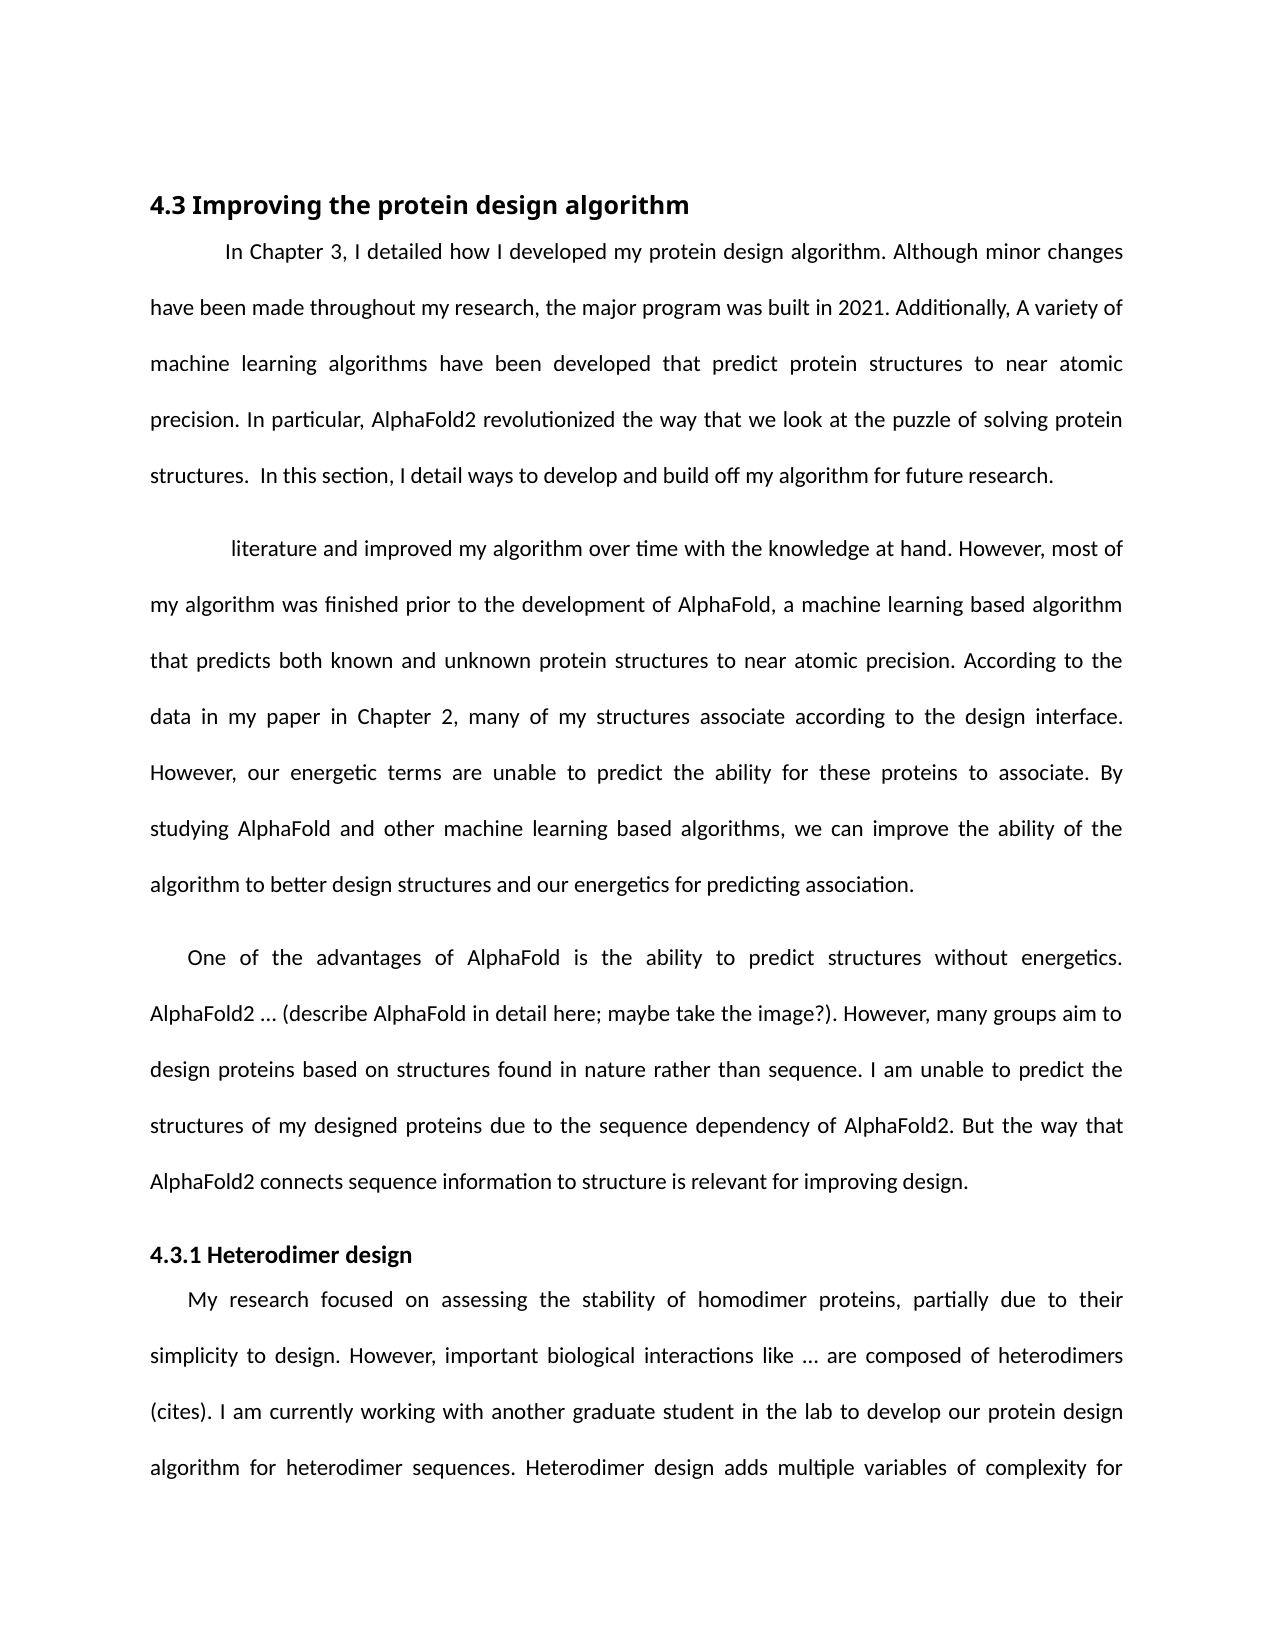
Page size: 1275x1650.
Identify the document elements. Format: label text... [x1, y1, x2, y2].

text literature and improved my algorithm over time with the knowledge at hand. However, most of my algorithm was finished prior to the development of AlphaFold, a machine learning based algorithm that predicts both known and unknown protein structures to near atomic precision. According to the data in my paper in Chapter 2, many of my structures associate according to the design interface. However, our energetic terms are unable to predict the ability for these proteins to associate. By studying AlphaFold and other machine learning based algorithms, we can improve the ability of the algorithm to better design structures and our energetics for predicting association. [150, 534, 1125, 898]
text 4.3.1 Heterodimer design [150, 1239, 1125, 1270]
text 4.3 Improving the protein design algorithm [150, 187, 1125, 222]
text One of the advantages of AlphaFold is the ability to predict structures without energetics. AlphaFold2 … (describe AlphaFold in detail here; maybe take the image?). However, many groups aim to design proteins based on structures found in nature rather than sequence. I am unable to predict the structures of my designed proteins due to the sequence dependency of AlphaFold2. But the way that AlphaFold2 connects sequence information to structure is relevant for improving design. [150, 943, 1125, 1195]
text In Chapter 3, I detailed how I developed my protein design algorithm. Although minor changes have been made throughout my research, the major program was built in 2021. Additionally, A variety of machine learning algorithms have been developed that predict protein structures to near atomic precision. In particular, AlphaFold2 revolutionized the way that we look at the puzzle of solving protein structures. In this section, I detail ways to develop and build off my algorithm for future research. [150, 237, 1125, 489]
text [150, 1285, 1125, 1481]
